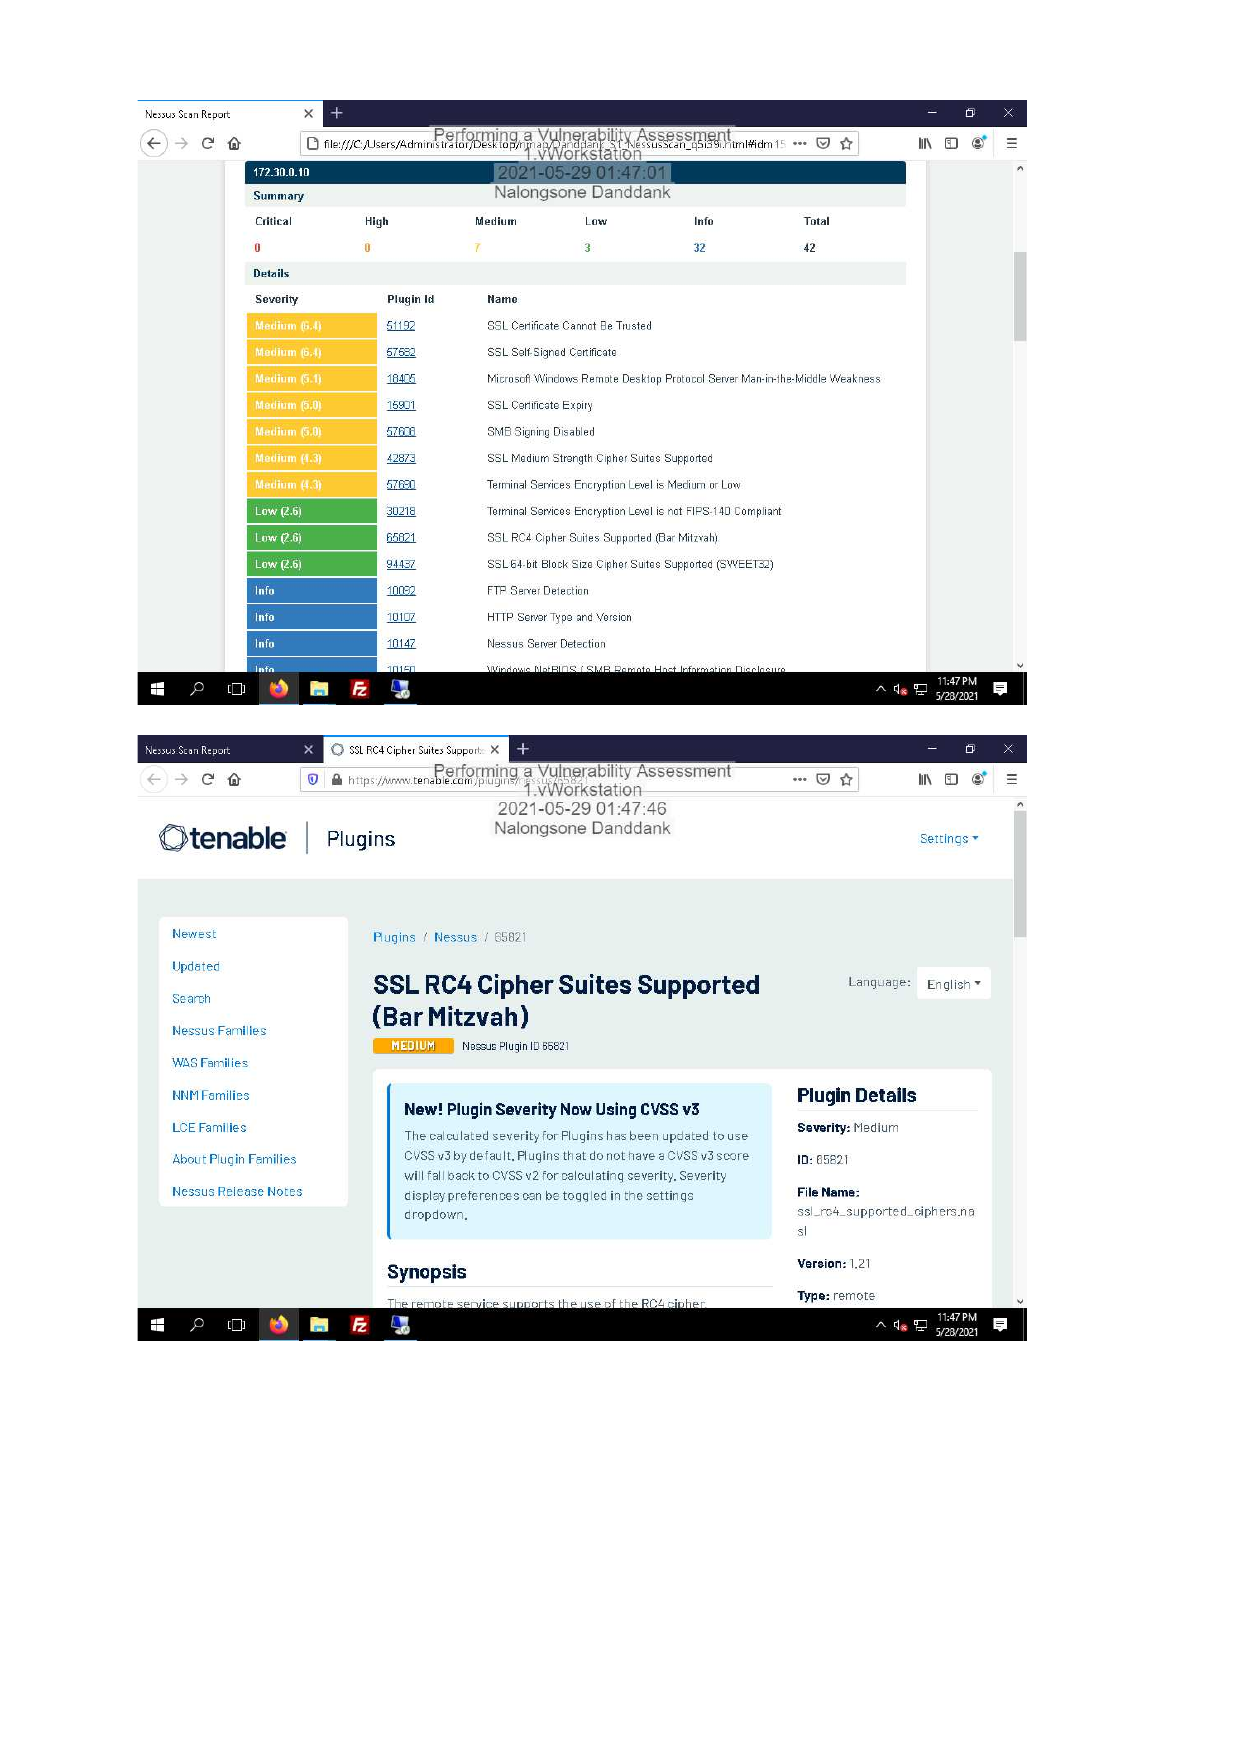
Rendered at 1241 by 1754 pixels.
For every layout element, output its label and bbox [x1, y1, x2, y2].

picture [137, 100, 1027, 705]
picture [137, 735, 1027, 1341]
